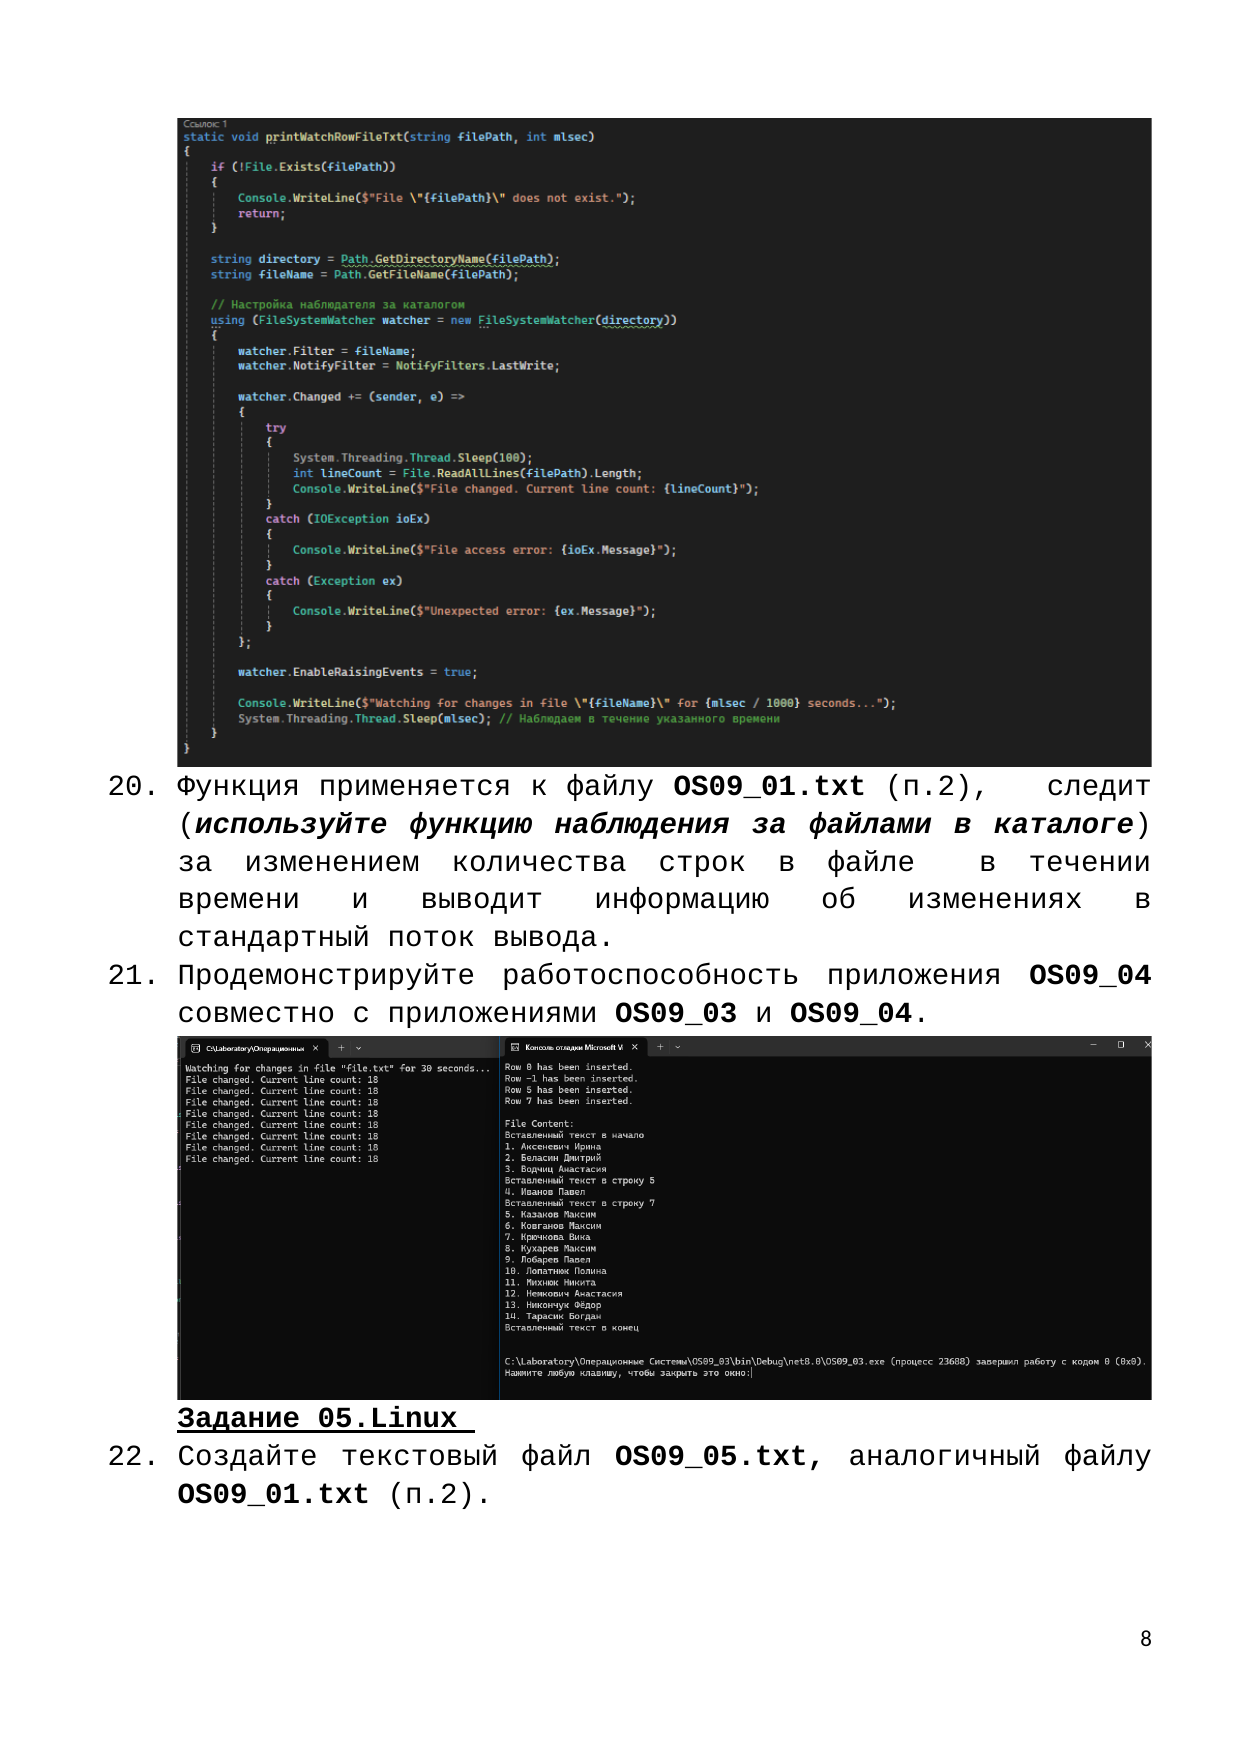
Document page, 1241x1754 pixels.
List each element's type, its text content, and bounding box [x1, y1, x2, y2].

list Создайте текстовый файл OS09_05.txt, аналогичный файлу OS09_01.txt (п.2). [177, 1441, 1152, 1512]
list Задание 05.Linux [177, 1403, 1152, 1437]
list Функция применяется к файлу OS09_01.txt (п.2), следит (используйте функцию наблюдения за файлами в каталоге) за изменением количества строк в файле в течении времени и выводит информацию об изменениях в стандартный поток вывода. [177, 771, 1152, 956]
picture [177, 1036, 1152, 1400]
list Продемонстрируйте работоспособность приложения OS09_04 совместно с приложениями OS09_03 и OS09_04. [177, 961, 1152, 1031]
picture [177, 118, 1152, 767]
